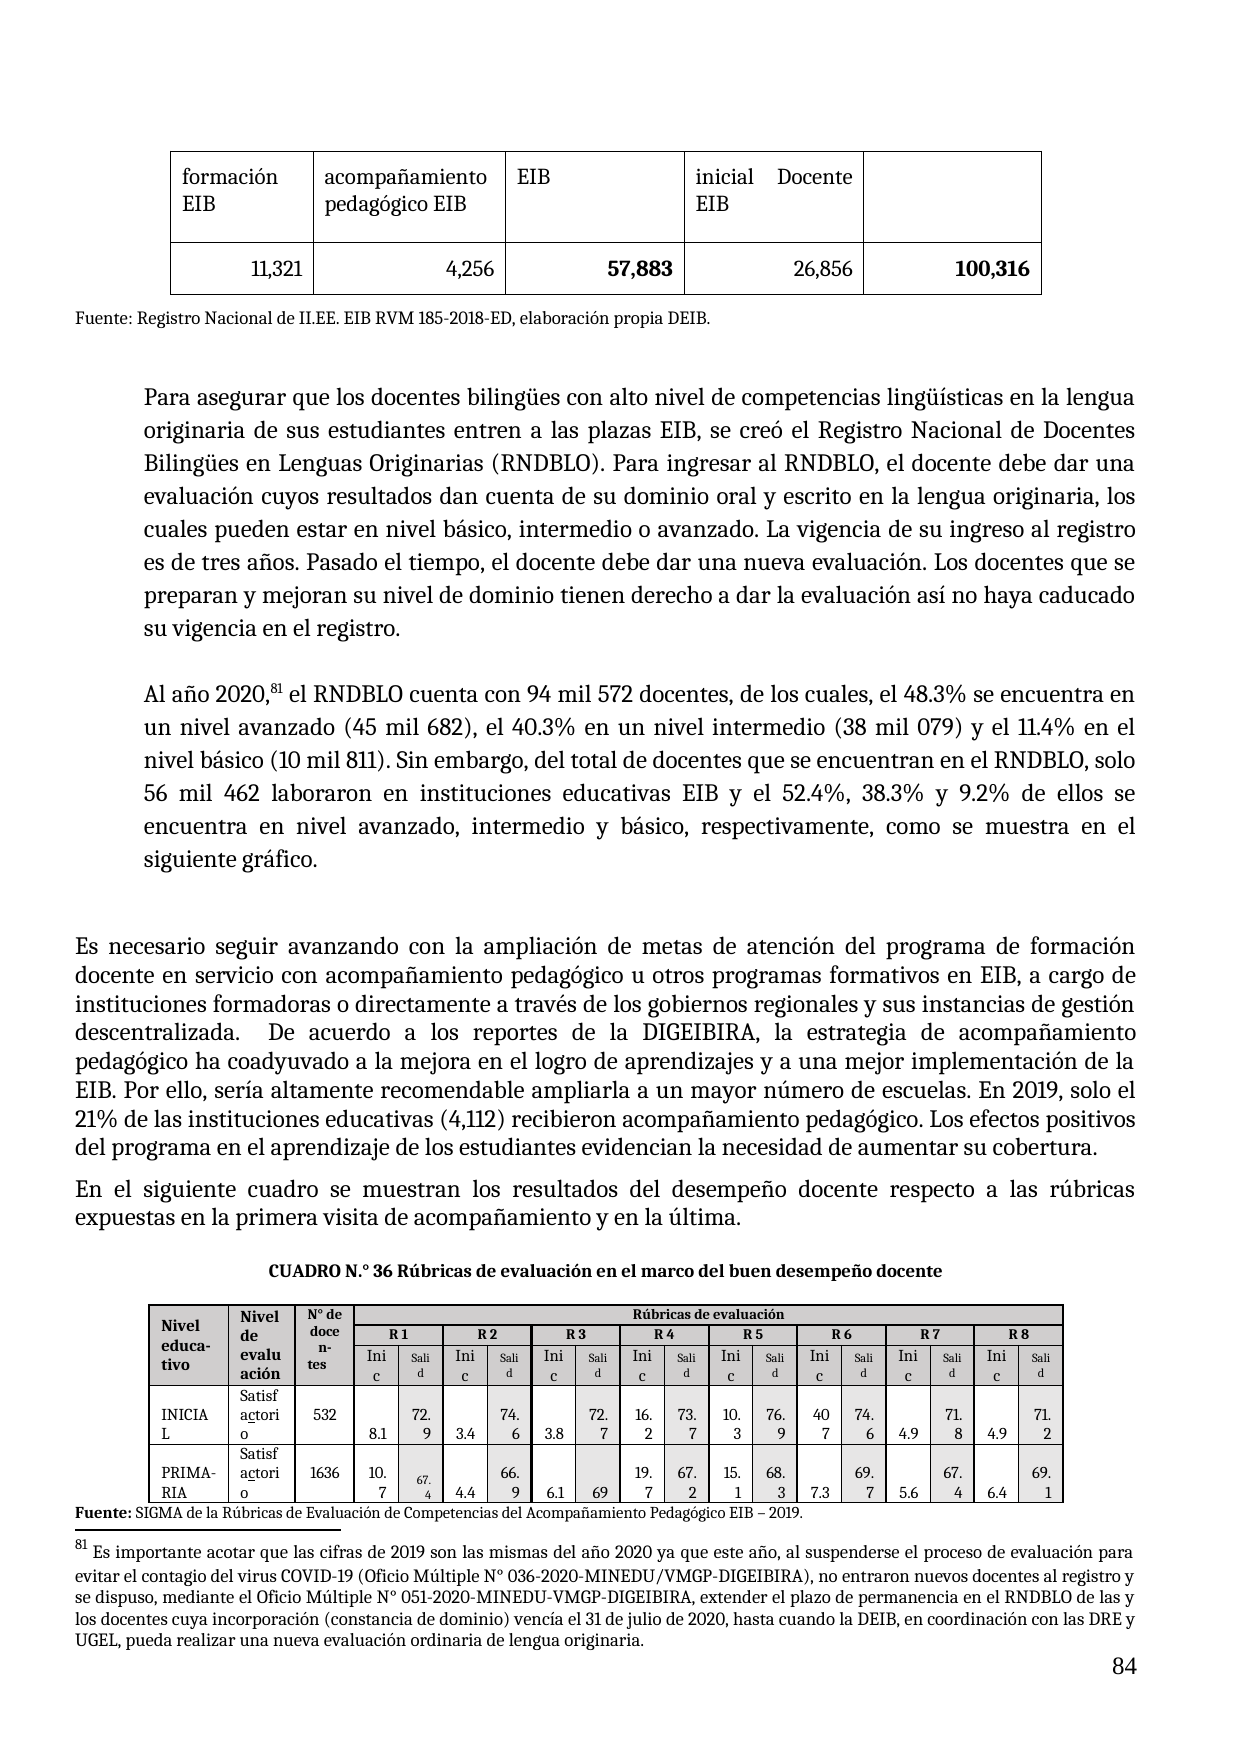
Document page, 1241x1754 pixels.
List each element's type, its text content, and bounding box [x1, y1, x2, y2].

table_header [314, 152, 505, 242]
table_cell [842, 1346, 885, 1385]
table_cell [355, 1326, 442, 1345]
text Fuente: SIGMA de la Rúbricas de Evaluación de Competencias del Acompañamiento Pedagógico EIB – 2019. [75, 1503, 1137, 1522]
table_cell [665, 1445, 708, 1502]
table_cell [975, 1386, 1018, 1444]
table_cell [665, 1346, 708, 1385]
text Al año 2020, el RNDBLO cuenta con 94 mil 572 docentes, de los cuales, el 48.3% se encuentra en un nivel avanzado (45 mil 682), el 40.3% en un nivel intermedio (38 mil 079) y el 11.4% en el nivel básico (10 mil 811). Sin embargo, del total de docentes que se encuentran en el RNDBLO, solo 56 mil 462 laboraron en instituciones educativas EIB y el 52.4%, 38.3% y 9.2% de ellos se encuentra en nivel avanzado, intermedio y básico, respectivamente, como se muestra en el siguiente gráfico. [144, 680, 1137, 874]
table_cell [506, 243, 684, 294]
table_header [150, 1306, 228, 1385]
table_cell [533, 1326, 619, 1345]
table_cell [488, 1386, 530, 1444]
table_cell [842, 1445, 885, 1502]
text Para asegurar que los docentes bilingües con alto nivel de competencias lingüísticas en la lengua originaria de sus estudiantes entren a las plazas EIB, se creó el Registro Nacional de Docentes Bilingües en Lenguas Originarias (RNDBLO). Para ingresar al RNDBLO, el docente debe dar una evaluación cuyos resultados dan cuenta de su dominio oral y escrito en la lengua originaria, los cuales pueden estar en nivel básico, intermedio o avanzado. La vigencia de su ingreso al registro es de tres años. Pasado el tiempo, el docente debe dar una nueva evaluación. Los docentes que se preparan y mejoran su nivel de dominio tienen derecho a dar la evaluación así no haya caducado su vigencia en el registro. [144, 383, 1137, 643]
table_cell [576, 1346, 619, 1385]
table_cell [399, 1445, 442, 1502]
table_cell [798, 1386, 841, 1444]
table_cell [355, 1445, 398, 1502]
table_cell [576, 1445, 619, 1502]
text CUADRO N.° 36 Rúbricas de evaluación en el marco del buen desempeño docente [75, 1261, 1137, 1282]
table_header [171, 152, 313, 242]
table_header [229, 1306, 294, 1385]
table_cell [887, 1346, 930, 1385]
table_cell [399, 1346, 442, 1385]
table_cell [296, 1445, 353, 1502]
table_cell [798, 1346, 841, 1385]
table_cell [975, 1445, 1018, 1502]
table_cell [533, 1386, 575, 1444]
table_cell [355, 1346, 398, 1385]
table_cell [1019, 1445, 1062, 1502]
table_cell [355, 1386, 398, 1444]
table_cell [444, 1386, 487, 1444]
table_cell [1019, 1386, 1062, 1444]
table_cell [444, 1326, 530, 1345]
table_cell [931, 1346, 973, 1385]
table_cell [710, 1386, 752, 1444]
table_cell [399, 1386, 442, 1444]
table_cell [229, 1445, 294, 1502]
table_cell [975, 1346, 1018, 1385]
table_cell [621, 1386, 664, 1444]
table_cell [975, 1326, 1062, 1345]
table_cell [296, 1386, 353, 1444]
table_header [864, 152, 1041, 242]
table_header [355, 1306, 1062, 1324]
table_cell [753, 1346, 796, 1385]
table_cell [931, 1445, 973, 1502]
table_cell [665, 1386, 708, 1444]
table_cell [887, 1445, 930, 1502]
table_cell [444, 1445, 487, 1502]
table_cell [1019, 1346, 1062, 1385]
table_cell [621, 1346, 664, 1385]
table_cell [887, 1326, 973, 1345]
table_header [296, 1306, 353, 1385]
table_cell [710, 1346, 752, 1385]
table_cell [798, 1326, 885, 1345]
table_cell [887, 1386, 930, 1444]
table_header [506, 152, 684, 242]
text En el siguiente cuadro se muestran los resultados del desempeño docente respecto a las rúbricas expuestas en la primera visita de acompañamiento y en la última. [75, 1174, 1137, 1232]
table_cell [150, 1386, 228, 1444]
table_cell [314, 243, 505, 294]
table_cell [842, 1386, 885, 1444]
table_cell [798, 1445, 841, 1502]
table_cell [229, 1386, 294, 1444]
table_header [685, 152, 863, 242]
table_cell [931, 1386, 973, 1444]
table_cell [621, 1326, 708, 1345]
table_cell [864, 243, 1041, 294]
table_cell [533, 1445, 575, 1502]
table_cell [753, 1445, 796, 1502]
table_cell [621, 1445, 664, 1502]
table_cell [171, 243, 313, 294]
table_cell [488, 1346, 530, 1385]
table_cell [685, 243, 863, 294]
text Fuente: Registro Nacional de II.EE. EIB RVM 185-2018-ED, elaboración propia DEIB. [75, 308, 1137, 329]
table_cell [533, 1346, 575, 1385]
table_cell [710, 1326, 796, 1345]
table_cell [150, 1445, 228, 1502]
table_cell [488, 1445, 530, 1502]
text Es necesario seguir avanzando con la ampliación de metas de atención del programa de formación docente en servicio con acompañamiento pedagógico u otros programas formativos en EIB, a cargo de instituciones formadoras o directamente a través de los gobiernos regionales y sus instancias de gestión descentralizada. De acuerdo a los reportes de la DIGEIBIRA, la estrategia de acompañamiento pedagógico ha coadyuvado a la mejora en el logro de aprendizajes y a una mejor implementación de la EIB. Por ello, sería altamente recomendable ampliarla a un mayor número de escuelas. En 2019, solo el 21% de las instituciones educativas (4,112) recibieron acompañamiento pedagógico. Los efectos positivos del programa en el aprendizaje de los estudiantes evidencian la necesidad de aumentar su cobertura. [75, 932, 1137, 1162]
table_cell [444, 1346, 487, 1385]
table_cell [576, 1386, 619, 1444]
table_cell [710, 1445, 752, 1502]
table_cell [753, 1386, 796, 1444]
